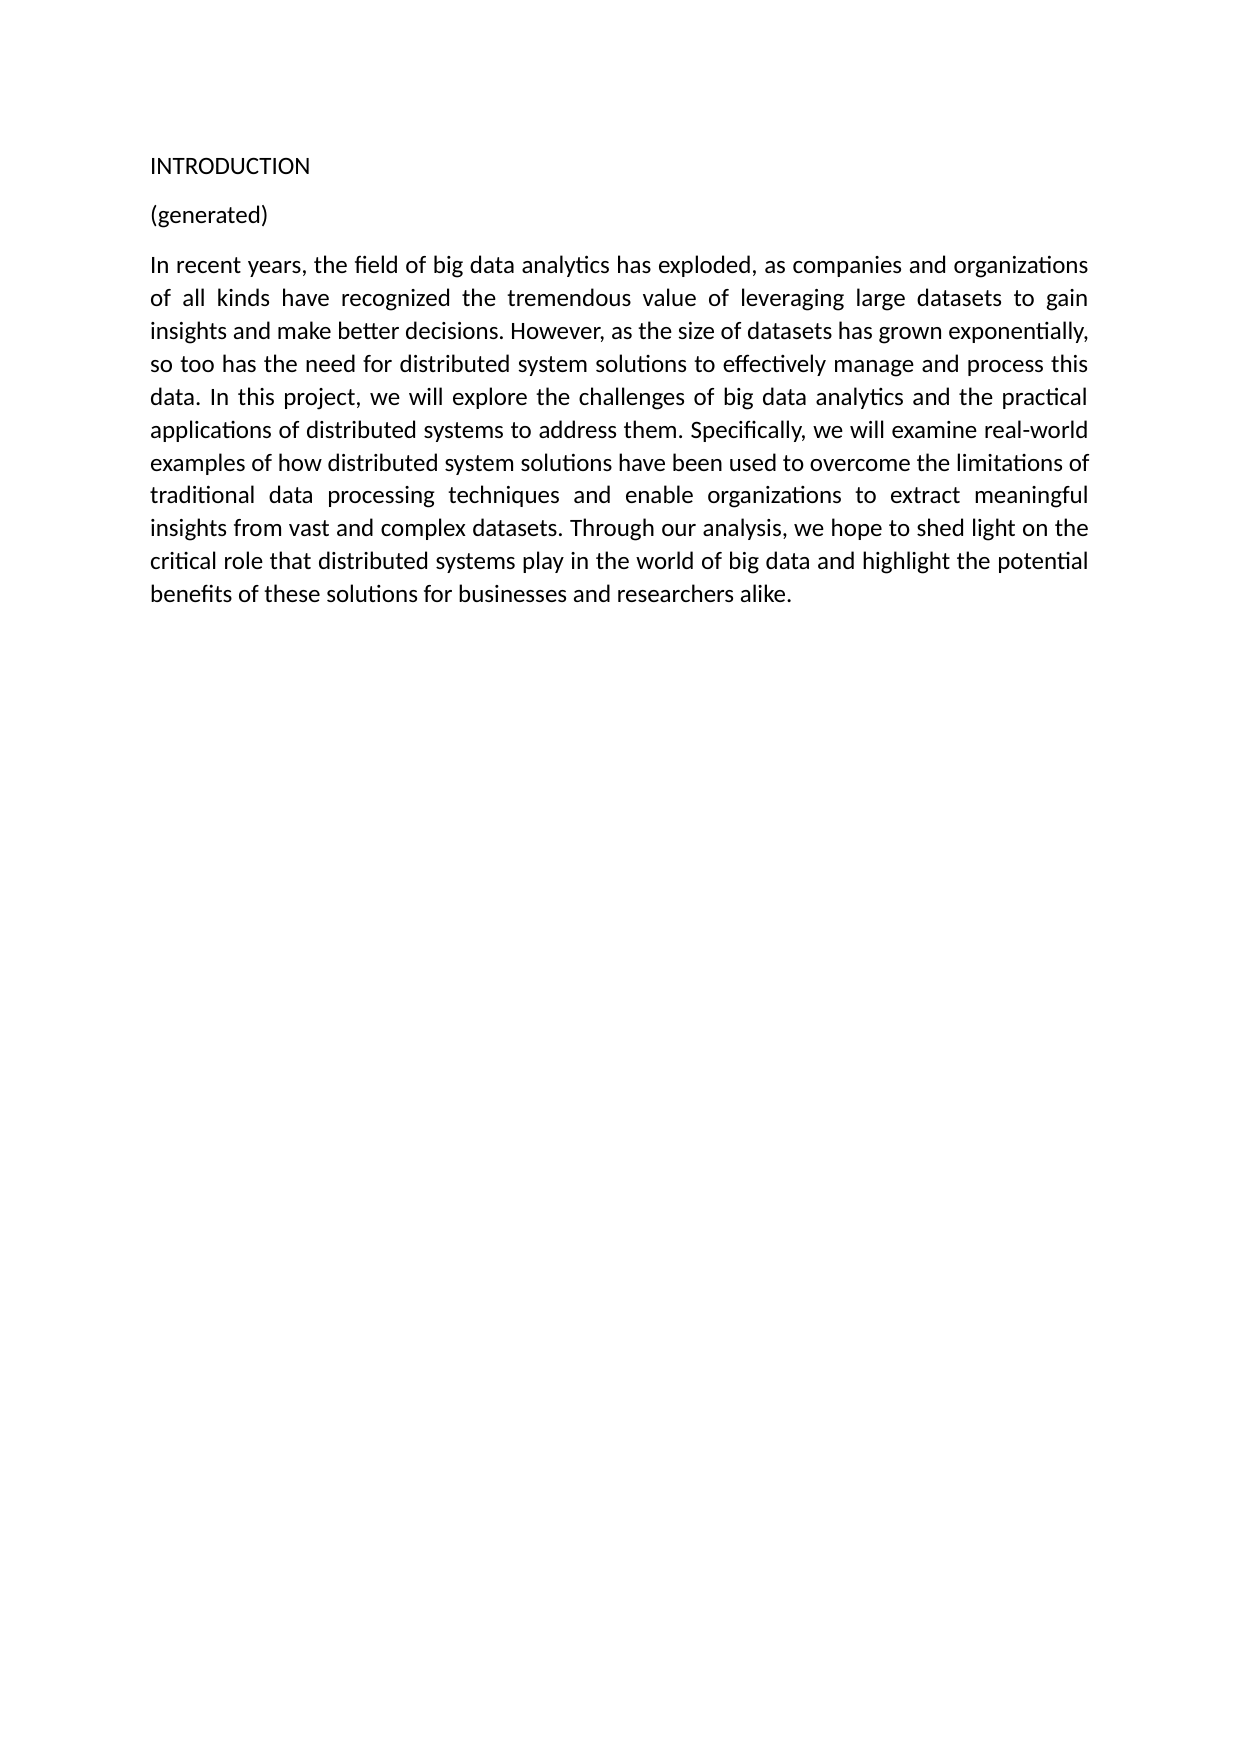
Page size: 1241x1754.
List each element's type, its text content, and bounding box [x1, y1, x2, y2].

text In recent years, the field of big data analytics has exploded, as companies and organizations of all kinds have recognized the tremendous value of leveraging large datasets to gain insights and make better decisions. However, as the size of datasets has grown exponentially, so too has the need for distributed system solutions to effectively manage and process this data. In this project, we will explore the challenges of big data analytics and the practical applications of distributed systems to address them. Specifically, we will examine real-world examples of how distributed system solutions have been used to overcome the limitations of traditional data processing techniques and enable organizations to extract meaningful insights from vast and complex datasets. Through our analysis, we hope to shed light on the critical role that distributed systems play in the world of big data and highlight the potential benefits of these solutions for businesses and researchers alike. [150, 249, 1090, 609]
text INTRODUCTION [150, 150, 1090, 181]
text (generated) [150, 199, 1090, 230]
